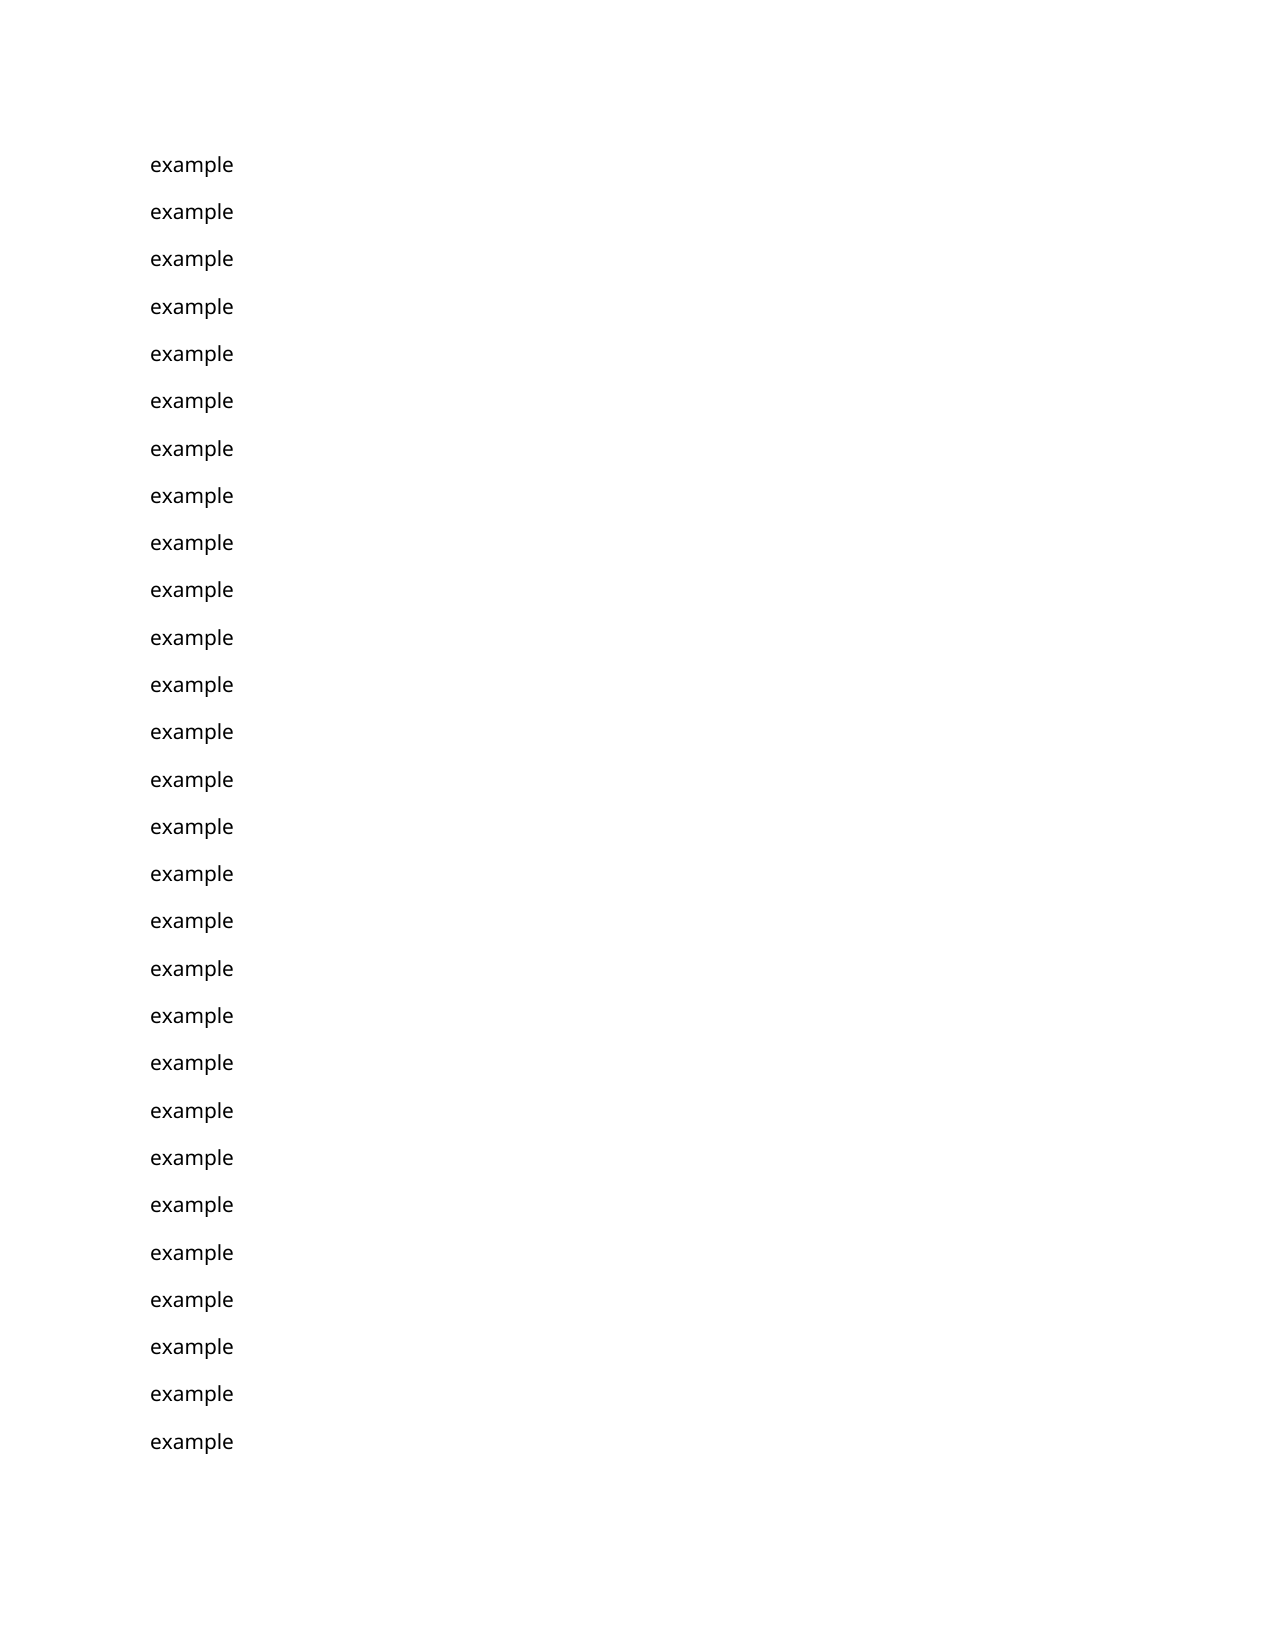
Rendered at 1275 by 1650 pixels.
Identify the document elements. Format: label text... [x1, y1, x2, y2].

text example [150, 954, 1125, 982]
text example [150, 339, 1125, 368]
text example [150, 1427, 1125, 1455]
text example [150, 1332, 1125, 1361]
text example [150, 150, 1125, 178]
text example [150, 386, 1125, 415]
text example [150, 576, 1125, 604]
text example [150, 1048, 1125, 1077]
text example [150, 1143, 1125, 1172]
text example [150, 623, 1125, 651]
text example [150, 244, 1125, 273]
text example [150, 1190, 1125, 1219]
text example [150, 197, 1125, 226]
text example [150, 1096, 1125, 1124]
text example [150, 434, 1125, 462]
text example [150, 1001, 1125, 1030]
text example [150, 859, 1125, 888]
text example [150, 717, 1125, 746]
text example [150, 1285, 1125, 1313]
text example [150, 765, 1125, 793]
text example [150, 292, 1125, 320]
text example [150, 907, 1125, 935]
text example [150, 1238, 1125, 1266]
text example [150, 812, 1125, 841]
text example [150, 670, 1125, 699]
text example [150, 481, 1125, 509]
text example [150, 528, 1125, 557]
text example [150, 1379, 1125, 1408]
